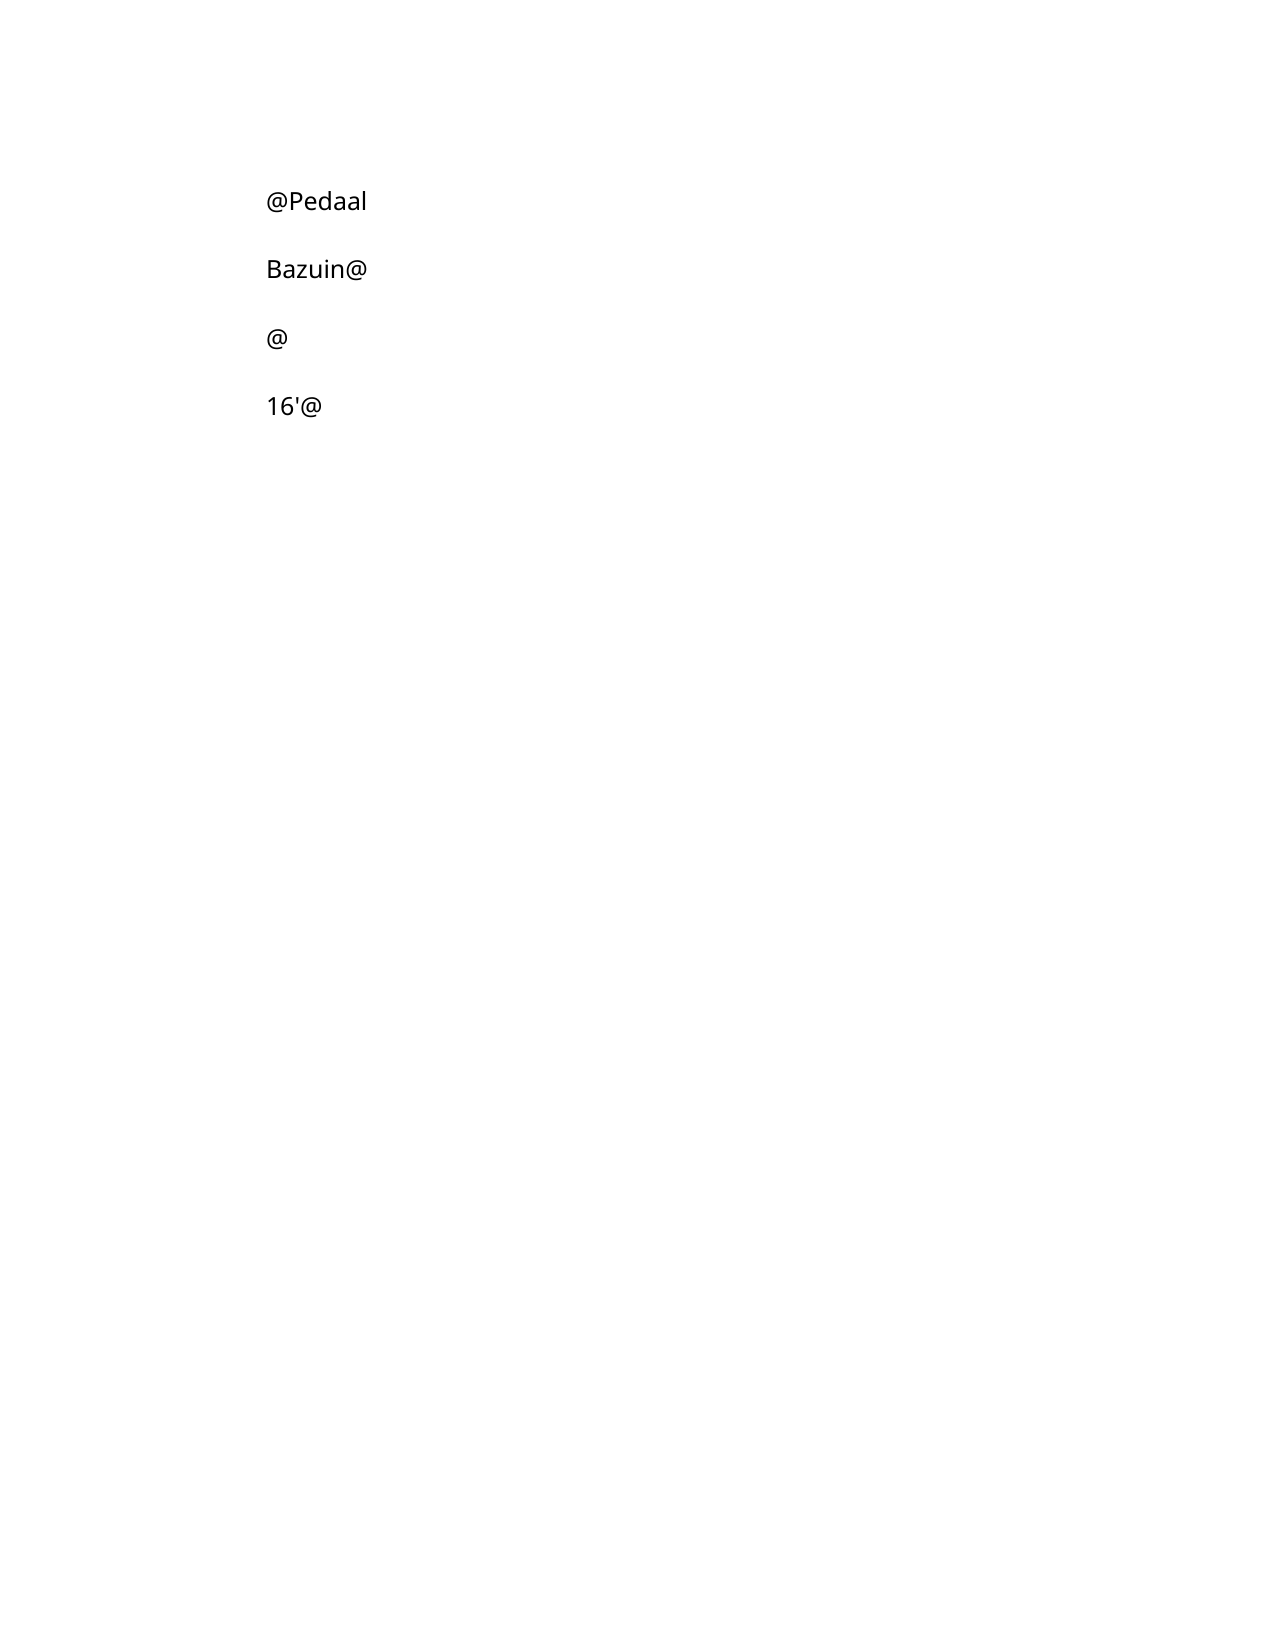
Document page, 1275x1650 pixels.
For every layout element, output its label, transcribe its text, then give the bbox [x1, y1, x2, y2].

text 16'@ [266, 388, 1098, 422]
text @ [266, 320, 1098, 354]
text @Pedaal [266, 184, 1098, 218]
text Bazuin@ [266, 252, 1098, 286]
